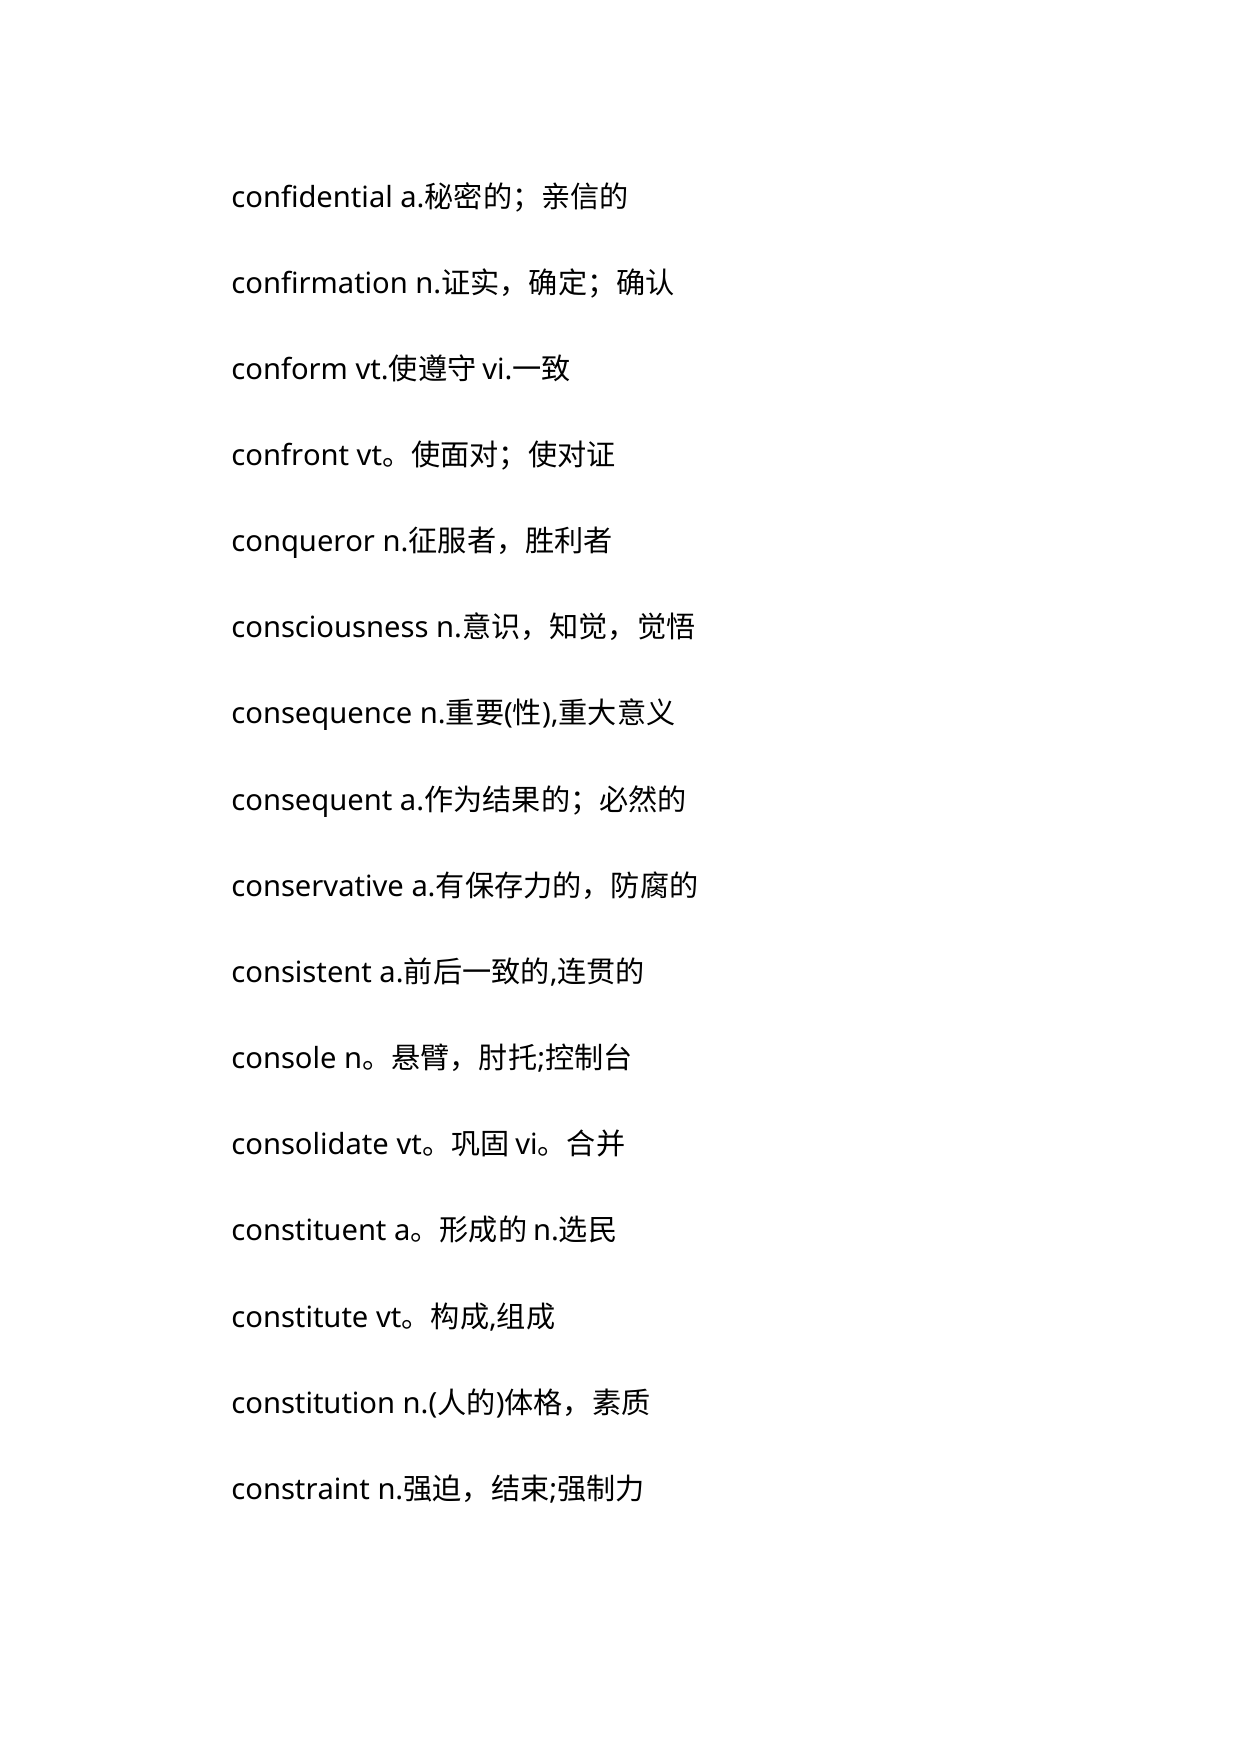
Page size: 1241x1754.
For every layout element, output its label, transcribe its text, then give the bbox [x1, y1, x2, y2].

text consequence n.重要(性),重大意义 [187, 679, 1053, 744]
text conservative a.有保存力的，防腐的 [187, 851, 1053, 916]
text consciousness n.意识，知觉，觉悟 [187, 593, 1053, 658]
text consistent a.前后一致的,连贯的 [187, 937, 1053, 1002]
text conform vt.使遵守vi.一致 [187, 334, 1053, 399]
text confront vt。使面对；使对证 [187, 420, 1053, 485]
text constraint n.强迫，结束;强制力 [187, 1454, 1053, 1519]
text conqueror n.征服者，胜利者 [187, 507, 1053, 572]
text constitute vt。构成,组成 [187, 1282, 1053, 1347]
text confidential a.秘密的；亲信的 [187, 162, 1053, 227]
text consequent a.作为结果的；必然的 [187, 765, 1053, 830]
text constitution n.(人的)体格，素质 [187, 1368, 1053, 1433]
text constituent a。形成的n.选民 [187, 1196, 1053, 1261]
text consolidate vt。巩固vi。合并 [187, 1109, 1053, 1174]
text confirmation n.证实，确定；确认 [187, 248, 1053, 313]
text console n。悬臂，肘托;控制台 [187, 1023, 1053, 1088]
